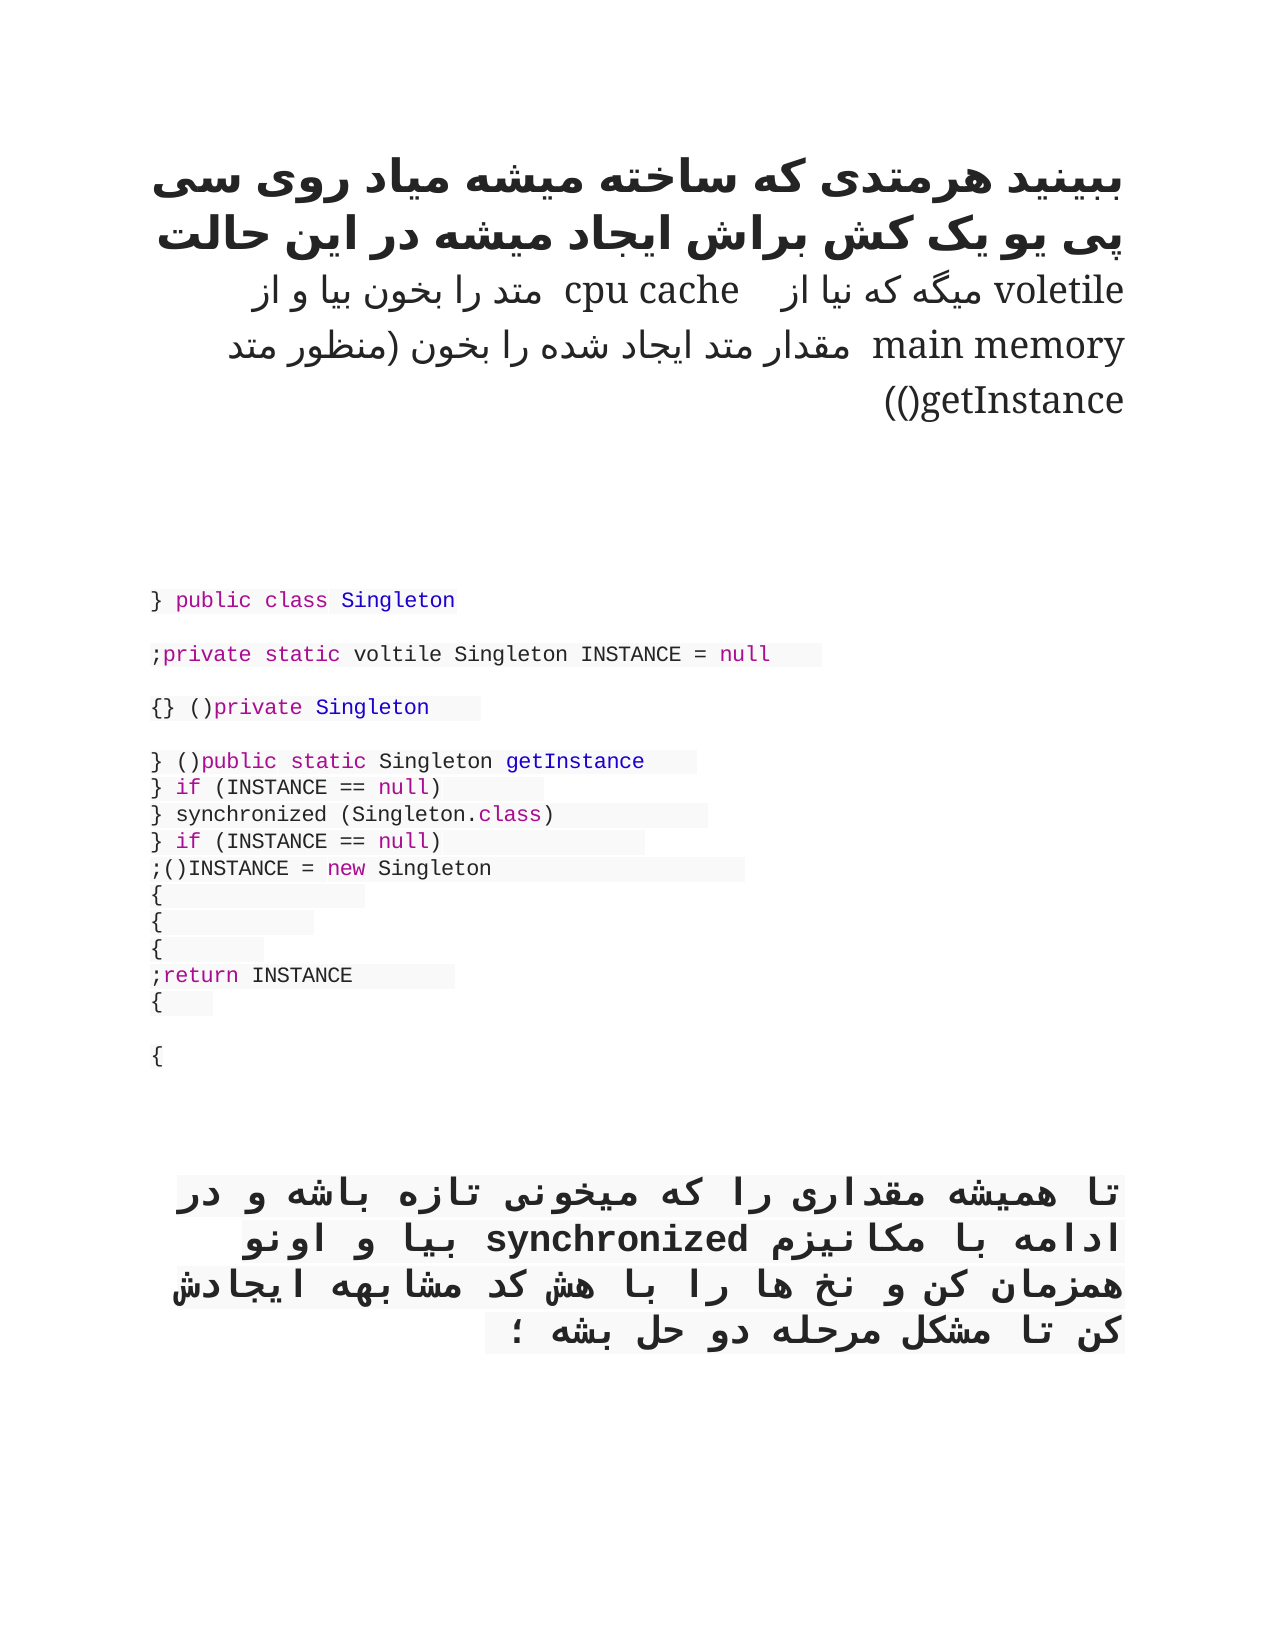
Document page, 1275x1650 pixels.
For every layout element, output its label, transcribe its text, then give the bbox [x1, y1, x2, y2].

text تا همیشه مقداری را که میخونی تازه باشه و در ادامه با مکانیزم synchronized بیا و اونو همزمان کن و نخ ها را با هش کد مشابهه ایجادش کن تا مشکل مرحله دو حل بشه ؛ [150, 1174, 1125, 1354]
text public class Singleton { private static voltile Singleton INSTANCE = null; private Singleton() {} public static Singleton getInstance() { if (INSTANCE == null) { synchronized (Singleton.class) { if (INSTANCE == null) { INSTANCE = new Singleton(); } } } return INSTANCE; } } [150, 589, 1125, 1069]
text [150, 150, 1125, 425]
